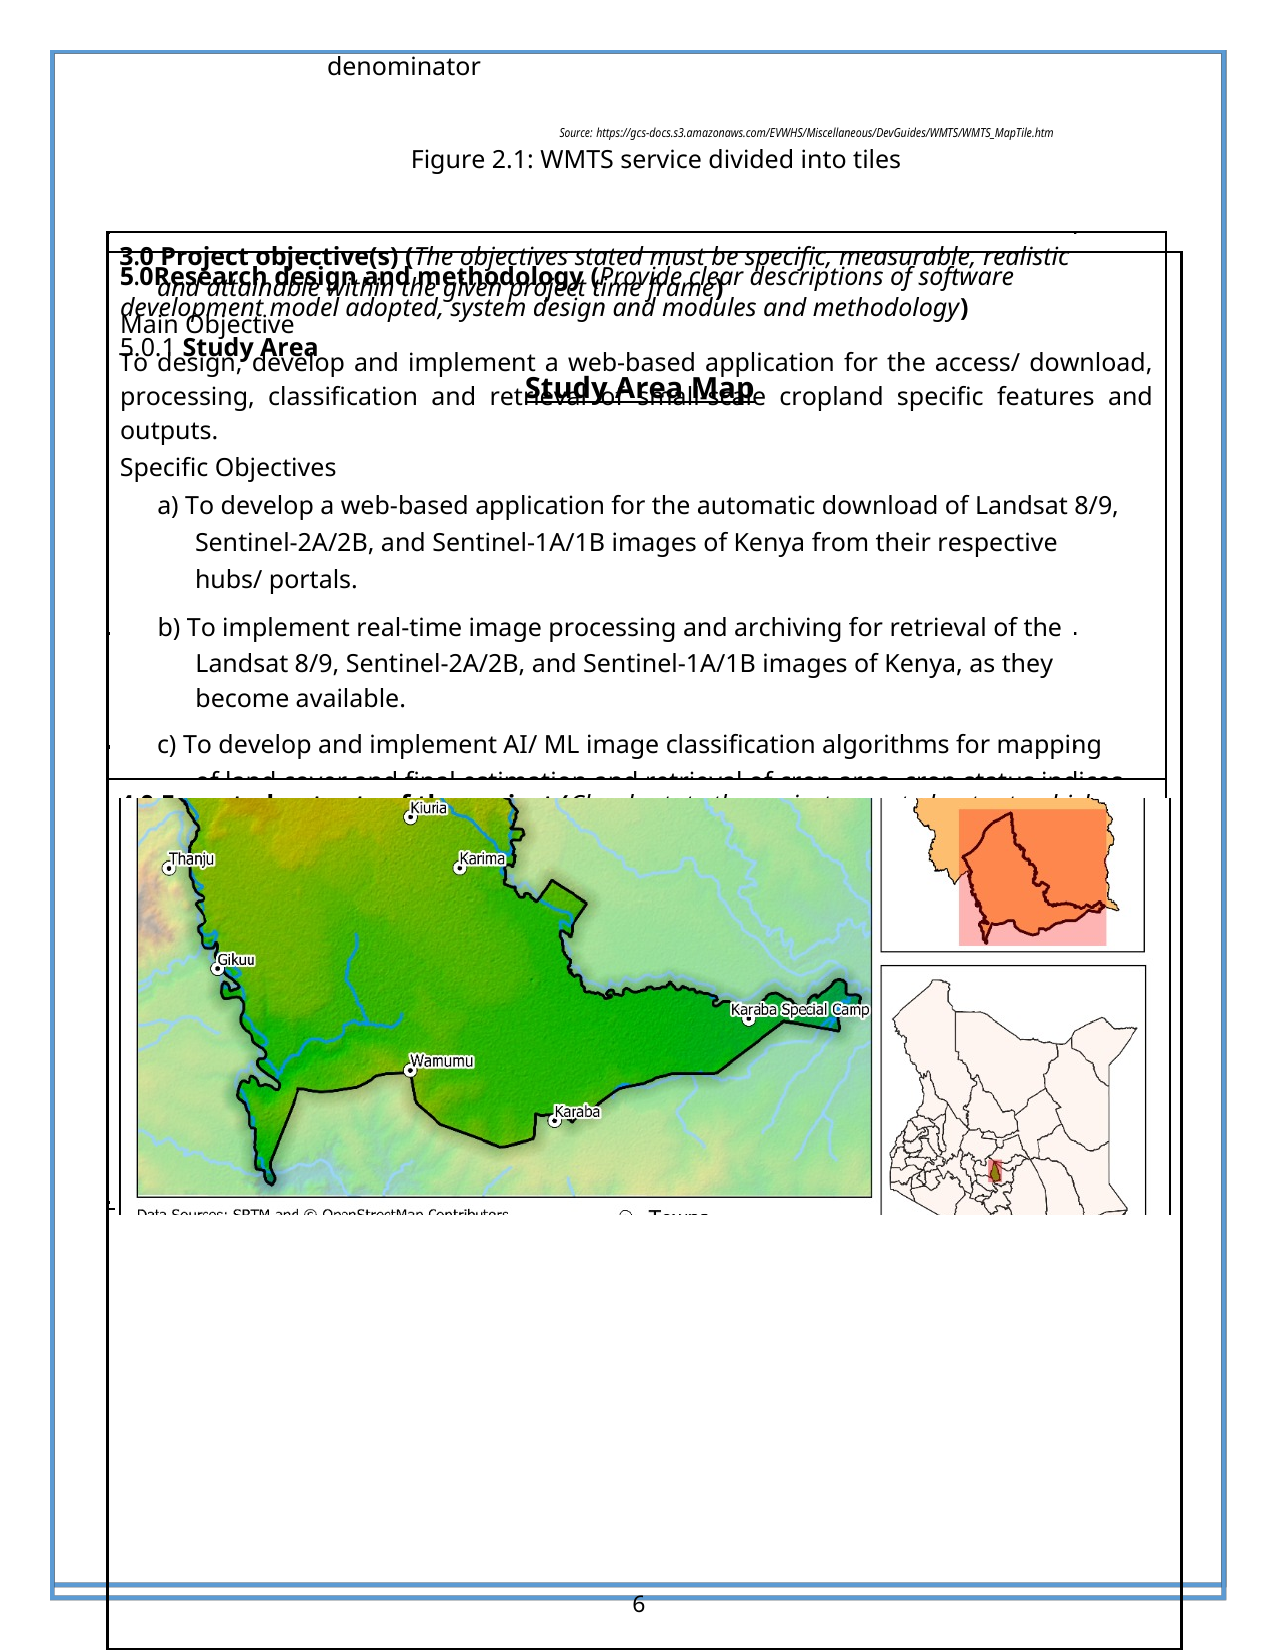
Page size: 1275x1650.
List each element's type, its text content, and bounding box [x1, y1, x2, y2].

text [327, 50, 536, 82]
table_header 5.0Research design and methodology (Provide clear descriptions of software development model adopted, system design and modules and methodology) 5.0.1 Study Area Study Area Map [109, 253, 1180, 1648]
text Source: https://gcs-docs.s3.amazonaws.com/EVWHS/Miscellaneous/DevGuides/WMTS/WMTS_MapTile.htm [559, 126, 1227, 140]
text Figure 2.1: WMTS service divided into tiles [411, 146, 1227, 175]
picture [115, 798, 1174, 1214]
picture [50, 50, 1228, 1602]
